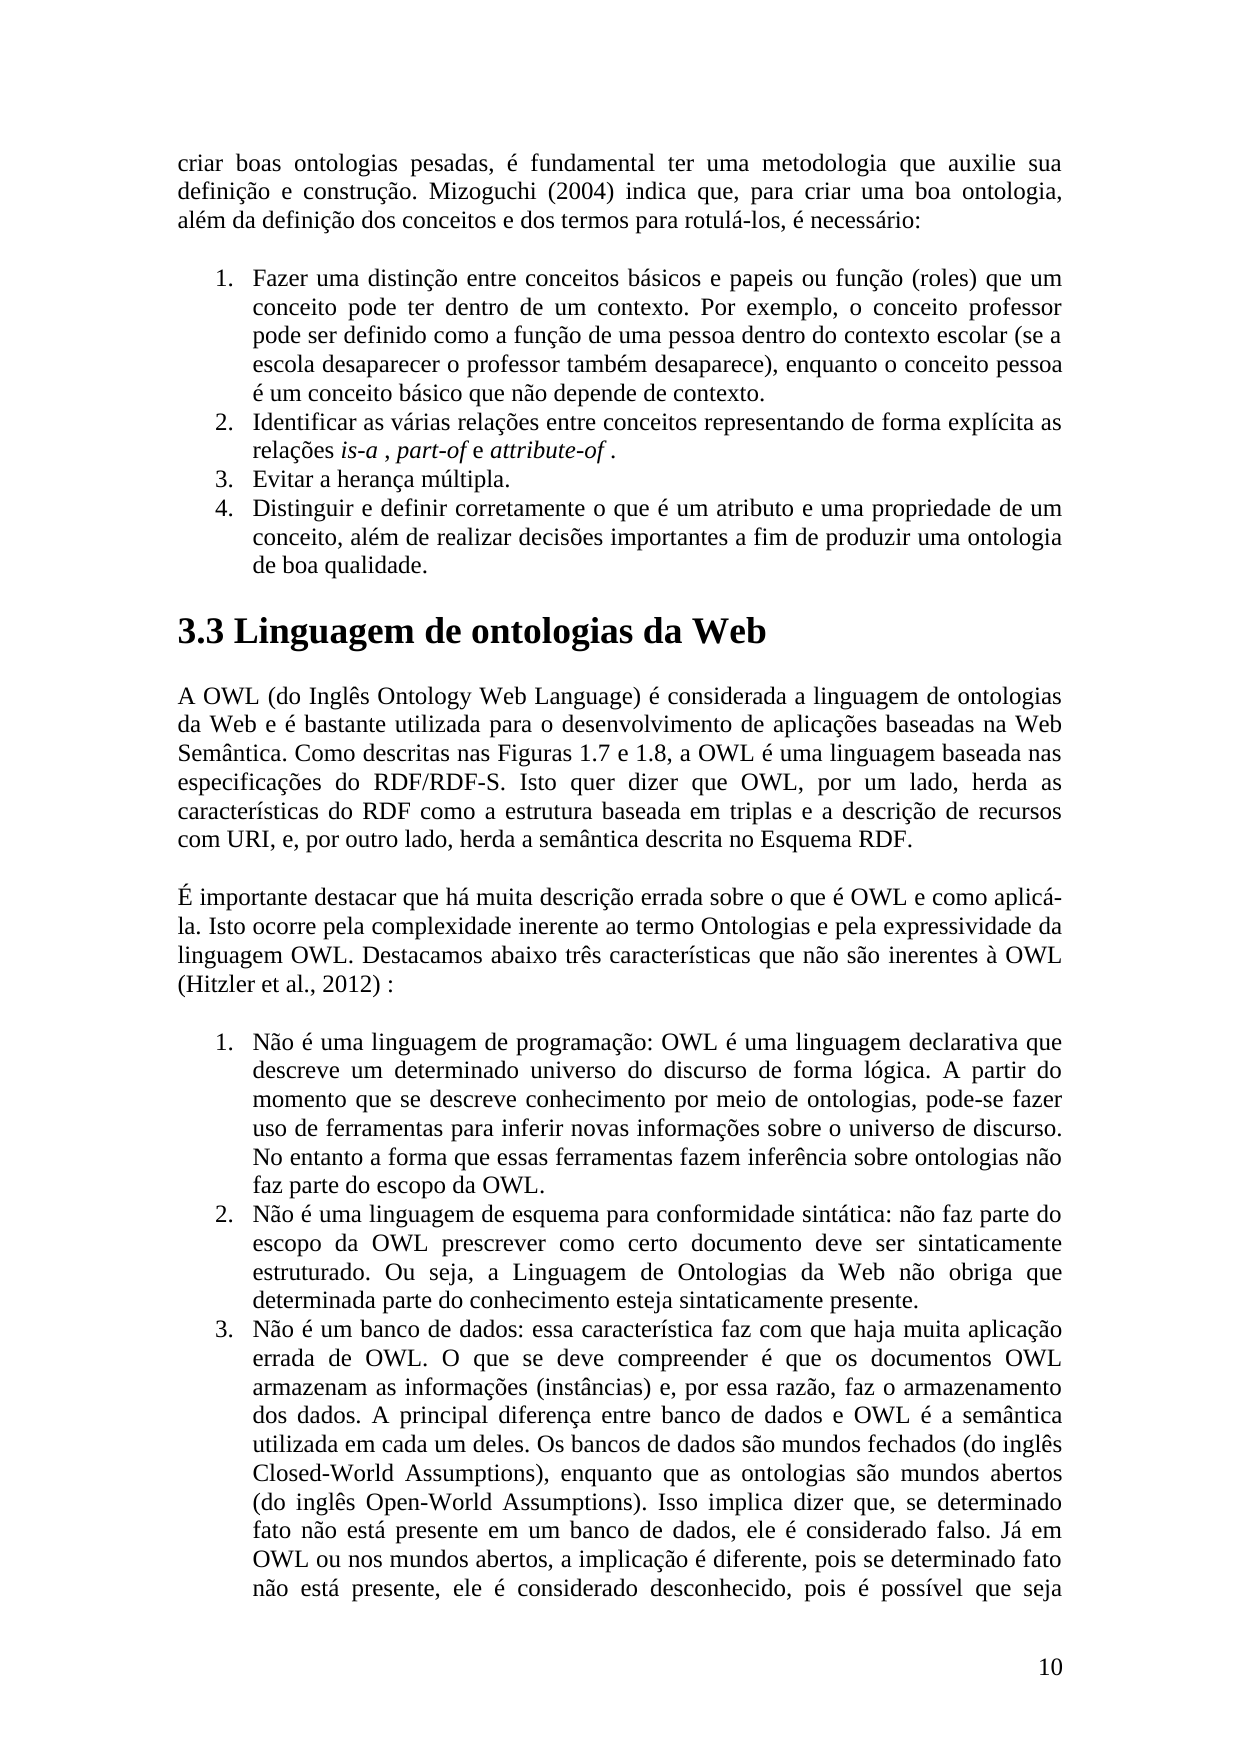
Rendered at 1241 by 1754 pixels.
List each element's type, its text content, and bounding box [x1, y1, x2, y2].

list Não é uma linguagem de esquema para conformidade sintática: não faz parte do escopo da OWL prescrever como certo documento deve ser sintaticamente estruturado. Ou seja, a Linguagem de Ontologias da Web não obriga que determinada parte do conhecimento esteja sintaticamente presente. [215, 1199, 1063, 1314]
list Fazer uma distinção entre conceitos básicos e papeis ou função (roles) que um conceito pode ter dentro de um contexto. Por exemplo, o conceito professor pode ser definido como a função de uma pessoa dentro do contexto escolar (se a escola desaparecer o professor também desaparece), enquanto o conceito pessoa é um conceito básico que não depende de contexto. [215, 263, 1063, 407]
text É importante destacar que há muita descrição errada sobre o que é OWL e como aplicá-la. Isto ocorre pela complexidade inerente ao termo Ontologias e pela expressividade da linguagem OWL. Destacamos abaixo três características que não são inerentes à OWL (Hitzler et al., 2012) : [177, 882, 1063, 997]
list Distinguir e definir corretamente o que é um atributo e uma propriedade de um conceito, além de realizar decisões importantes a fim de produzir uma ontologia de boa qualidade. [215, 493, 1063, 579]
list Evitar a herança múltipla. [215, 464, 1063, 493]
list Identificar as várias relações entre conceitos representando de forma explícita as relações is-a , part-of e attribute-of . [215, 407, 1063, 464]
text A OWL (do Inglês Ontology Web Language) é considerada a linguagem de ontologias da Web e é bastante utilizada para o desenvolvimento de aplicações baseadas na Web Semântica. Como descritas nas Figuras 1.7 e 1.8, a OWL é uma linguagem baseada nas especificações do RDF/RDF-S. Isto quer dizer que OWL, por um lado, herda as características do RDF como a estrutura baseada em triplas e a descrição de recursos com URI, e, por outro lado, herda a semântica descrita no Esquema RDF. [177, 681, 1063, 853]
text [177, 148, 1063, 234]
list Não é uma linguagem de programação: OWL é uma linguagem declarativa que descreve um determinado universo do discurso de forma lógica. A partir do momento que se descreve conhecimento por meio de ontologias, pode-se fazer uso de ferramentas para inferir novas informações sobre o universo de discurso. No entanto a forma que essas ferramentas fazem inferência sobre ontologias não faz parte do escopo da OWL. [215, 1027, 1063, 1199]
text 3.3 Linguagem de ontologias da Web [177, 608, 1063, 652]
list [215, 1314, 1063, 1602]
